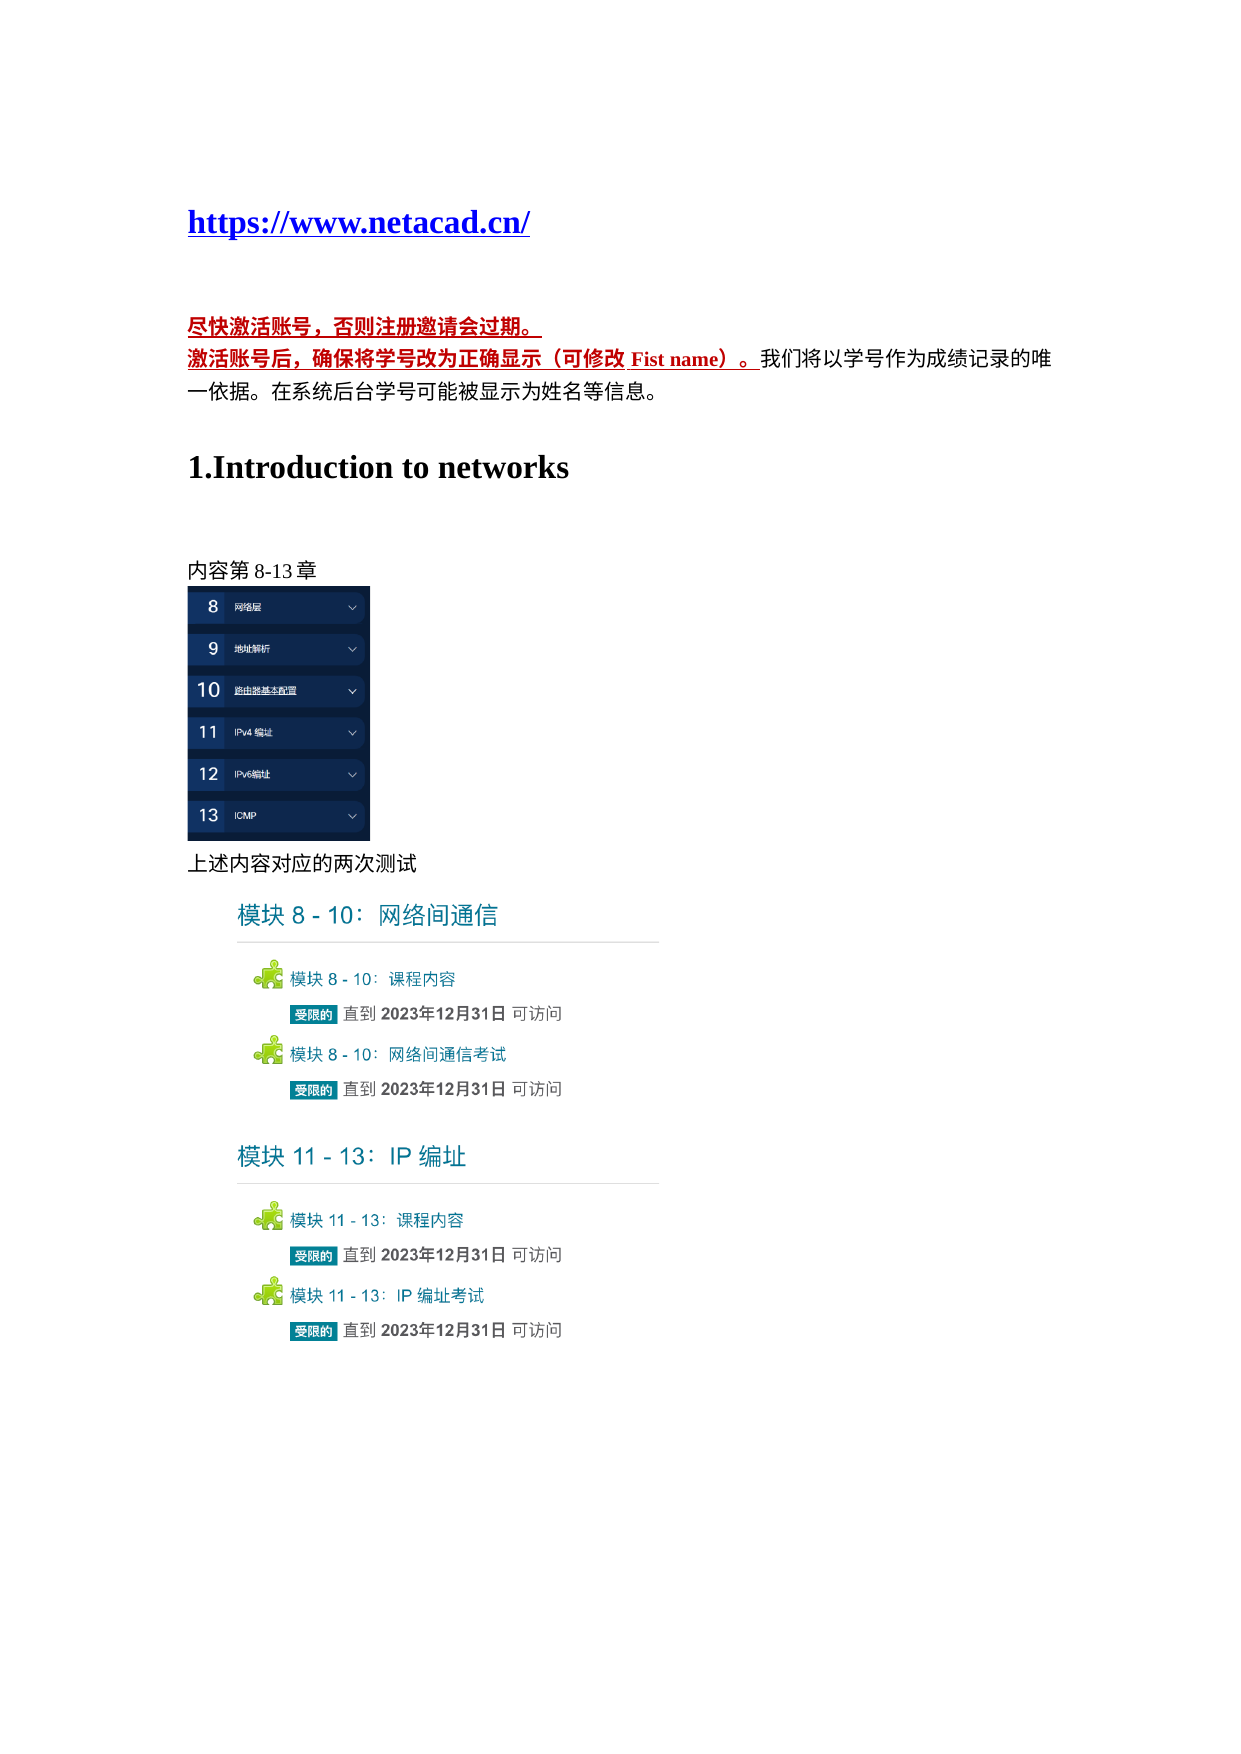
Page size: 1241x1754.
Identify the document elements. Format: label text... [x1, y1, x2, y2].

text 内容第8-13章 [187, 554, 1053, 586]
text 激活账号后，确保将学号改为正确显示（可修改Fist name）。我们将以学号作为成绩记录的唯一依据。在系统后台学号可能被显示为姓名等信息。 [187, 342, 1053, 407]
subtitle 1.Introduction to networks [187, 434, 1053, 499]
text 上述内容对应的两次测试 [187, 846, 1053, 879]
subtitle https://www.netacad.cn/ [187, 189, 1053, 254]
text 尽快激活账号，否则注册邀请会过期。 [187, 309, 1053, 342]
picture [187, 878, 660, 1370]
picture [187, 586, 371, 841]
